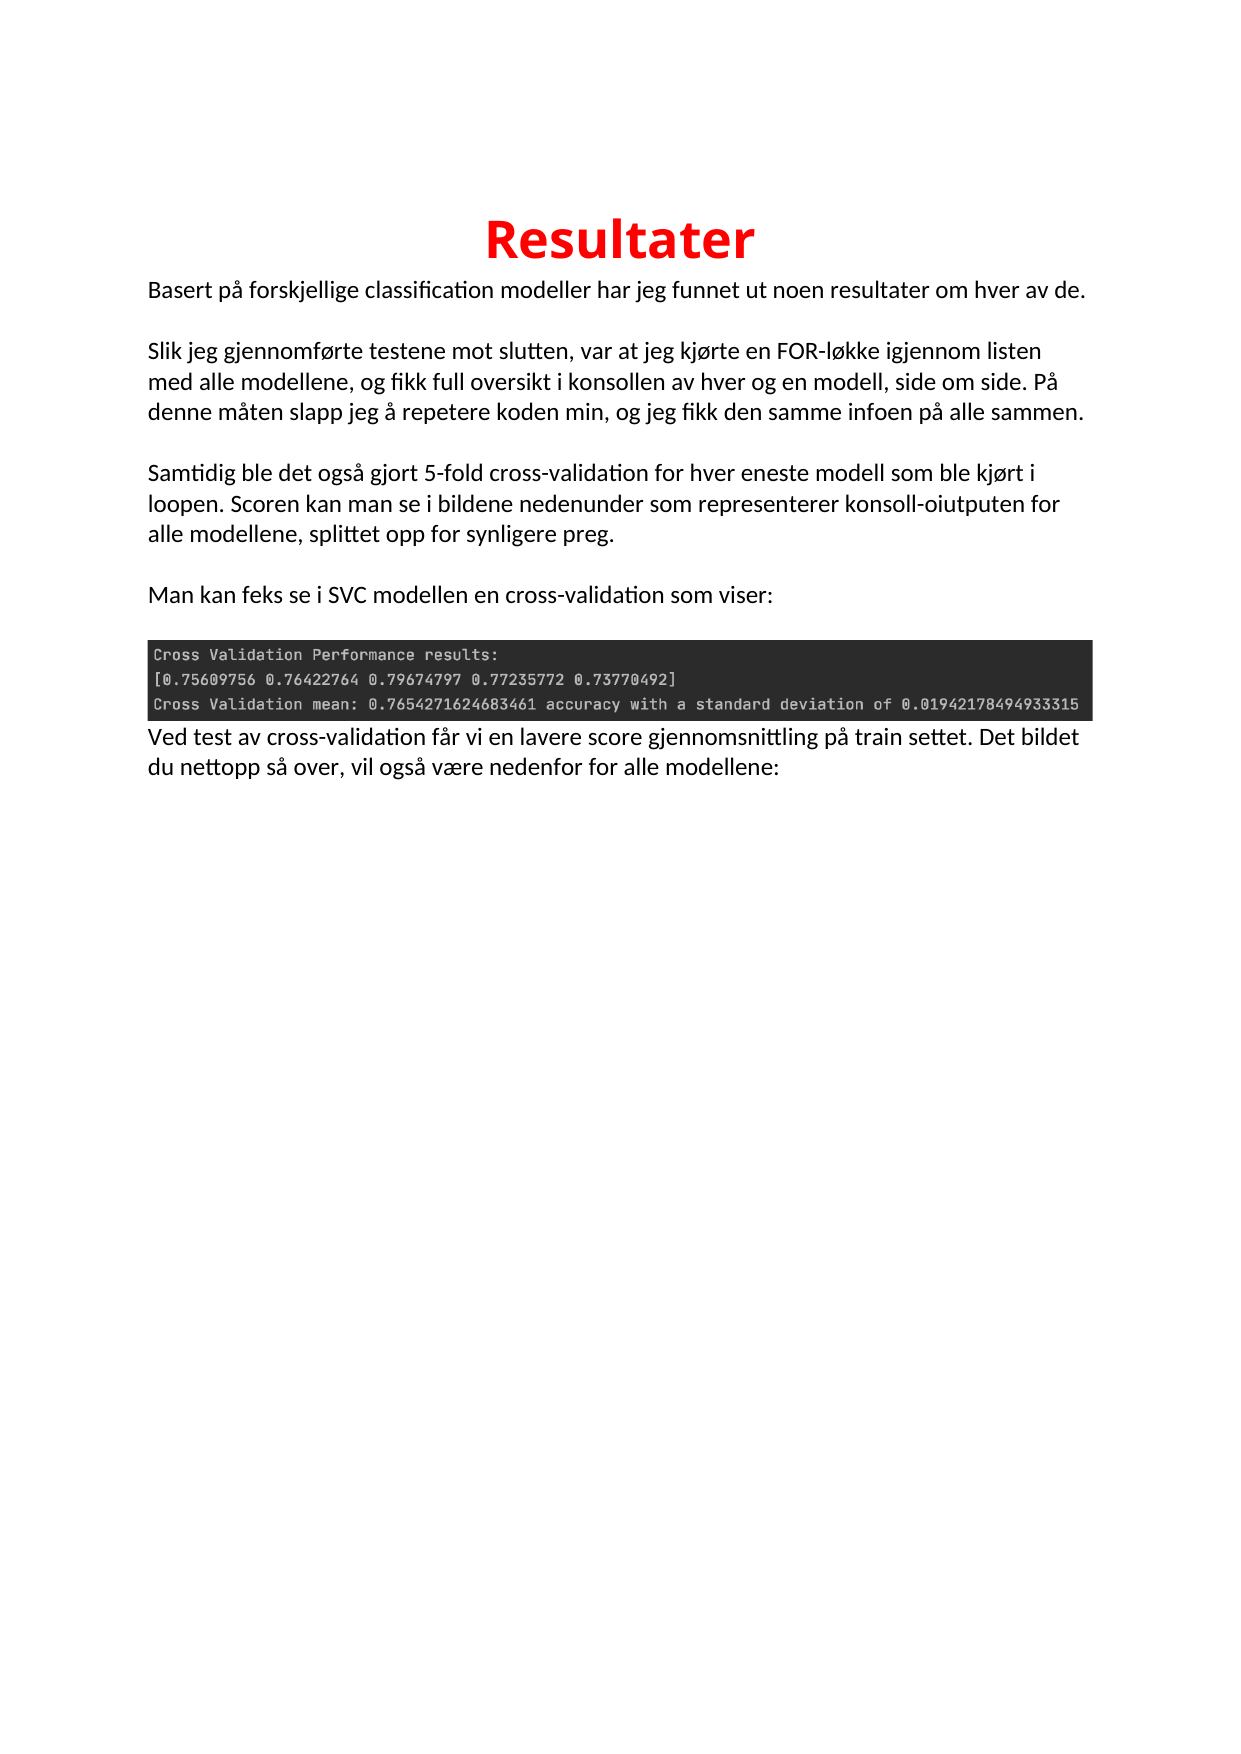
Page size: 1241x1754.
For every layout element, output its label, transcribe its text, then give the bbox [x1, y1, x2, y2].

text Man kan feks se i SVC modellen en cross-validation som viser: [148, 579, 1093, 610]
text Slik jeg gjennomførte testene mot slutten, var at jeg kjørte en FOR-løkke igjennom listen med alle modellene, og fikk full oversikt i konsollen av hver og en modell, side om side. På denne måten slapp jeg å repetere koden min, og jeg fikk den samme infoen på alle sammen. [148, 335, 1093, 427]
text Basert på forskjellige classification modeller har jeg funnet ut noen resultater om hver av de. [148, 274, 1093, 304]
picture [147, 640, 1093, 721]
text Ved test av cross-validation får vi en lavere score gjennomsnittling på train settet. Det bildet du nettopp så over, vil også være nedenfor for alle modellene: [148, 721, 1093, 782]
subtitle Resultater [148, 203, 1093, 274]
text Samtidig ble det også gjort 5-fold cross-validation for hver eneste modell som ble kjørt i loopen. Scoren kan man se i bildene nedenunder som representerer konsoll-oiutputen for alle modellene, splittet opp for synligere preg. [148, 457, 1093, 549]
